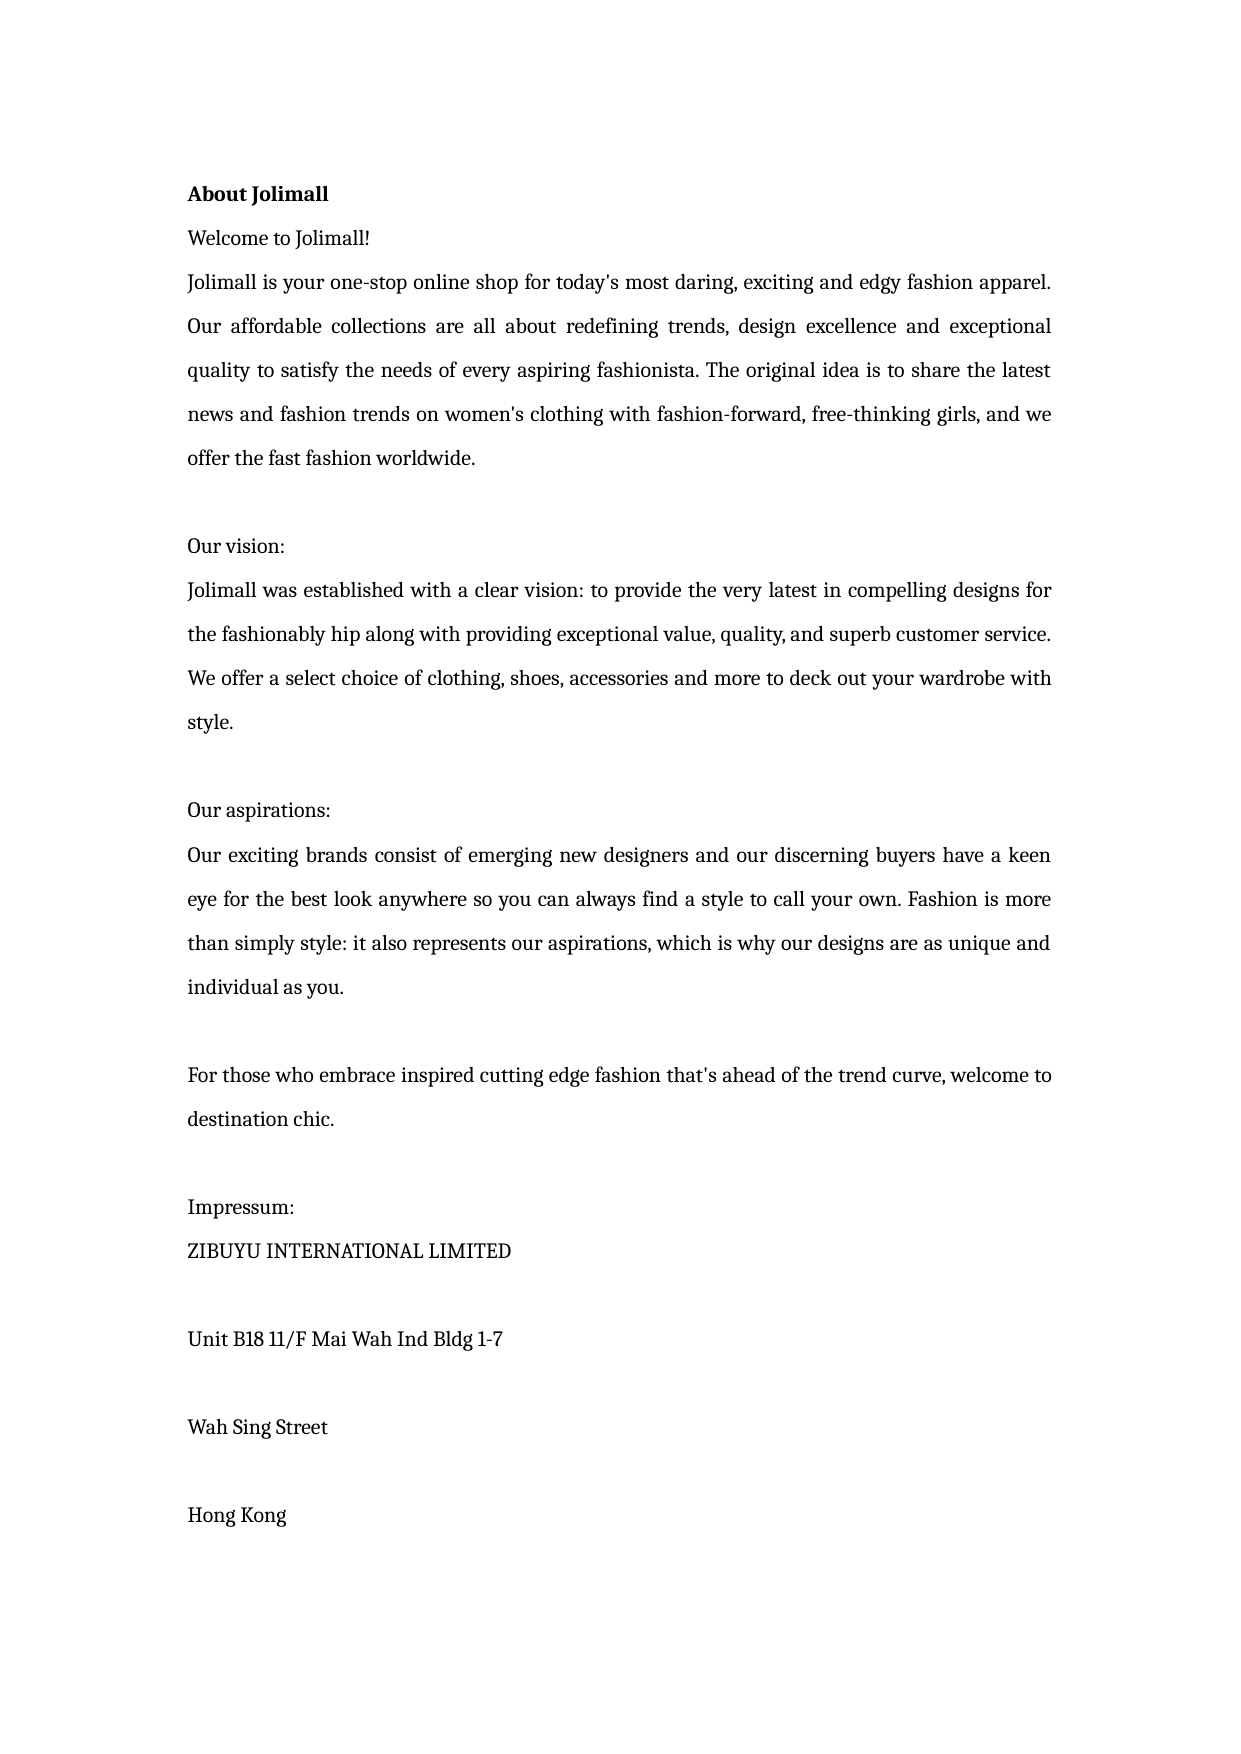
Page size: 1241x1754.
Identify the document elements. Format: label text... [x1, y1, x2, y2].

text Welcome to Jolimall! [187, 216, 1053, 260]
text Wah Sing Street [187, 1406, 1053, 1450]
text Hong Kong [187, 1494, 1053, 1538]
text Our aspirations: [187, 789, 1053, 833]
text Our exciting brands consist of emerging new designers and our discerning buyers have a keen eye for the best look anywhere so you can always find a style to call your own. Fashion is more than simply style: it also represents our aspirations, which is why our designs are as unique and individual as you. [187, 833, 1053, 1009]
text About Jolimall [187, 172, 1053, 216]
text Impressum: [187, 1185, 1053, 1229]
text Our vision: [187, 524, 1053, 568]
text Unit B18 11/F Mai Wah Ind Bldg 1-7 [187, 1318, 1053, 1362]
text For those who embrace inspired cutting edge fashion that's ahead of the trend curve, welcome to destination chic. [187, 1053, 1053, 1141]
text ZIBUYU INTERNATIONAL LIMITED [187, 1229, 1053, 1273]
text Jolimall was established with a clear vision: to provide the very latest in compelling designs for the fashionably hip along with providing exceptional value, quality, and superb customer service. We offer a select choice of clothing, shoes, accessories and more to deck out your wardrobe with style. [187, 568, 1053, 745]
text Jolimall is your one-stop online shop for today's most daring, exciting and edgy fashion apparel. Our affordable collections are all about redefining trends, design excellence and exceptional quality to satisfy the needs of every aspiring fashionista. The original idea is to share the latest news and fashion trends on women's clothing with fashion-forward, free-thinking girls, and we offer the fast fashion worldwide. [187, 260, 1053, 480]
